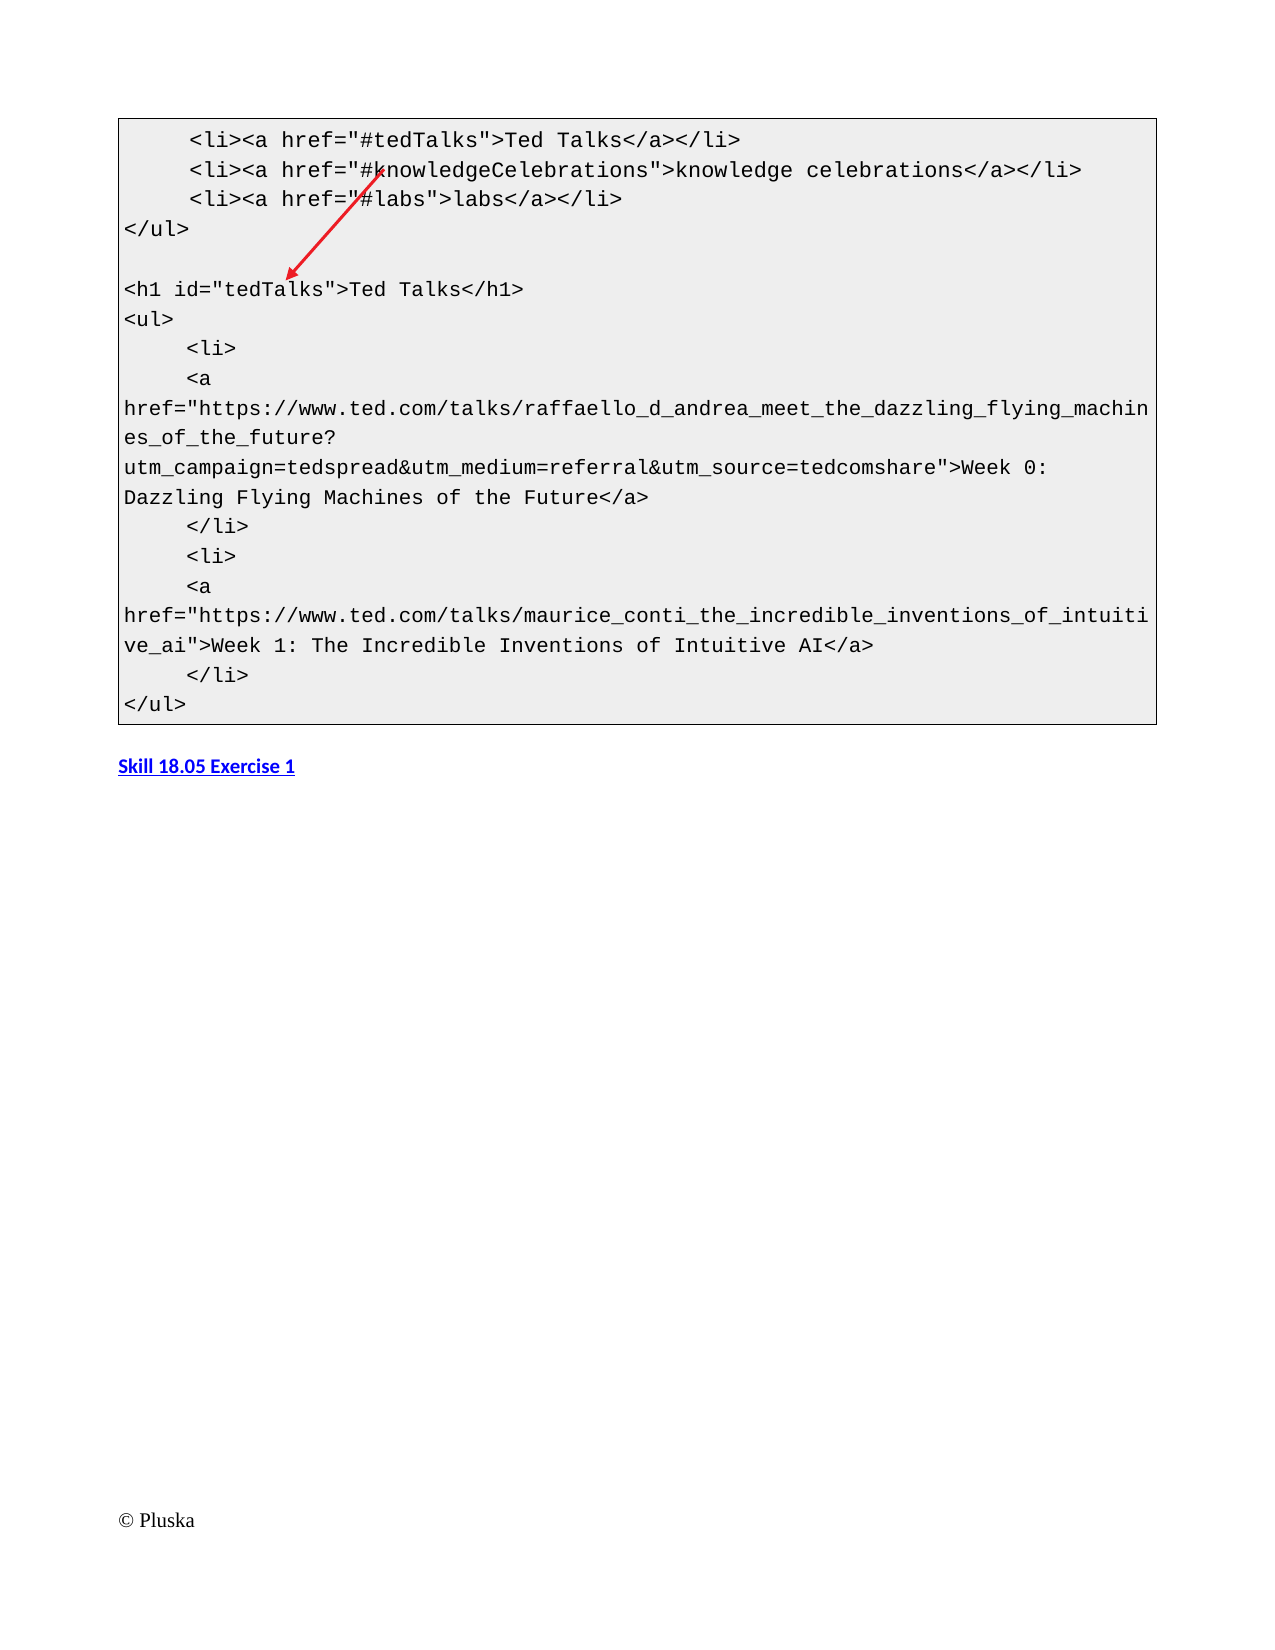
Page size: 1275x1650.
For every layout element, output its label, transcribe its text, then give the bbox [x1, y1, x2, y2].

text Skill 18.05 Exercise 1 [118, 753, 1157, 779]
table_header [119, 119, 1156, 724]
